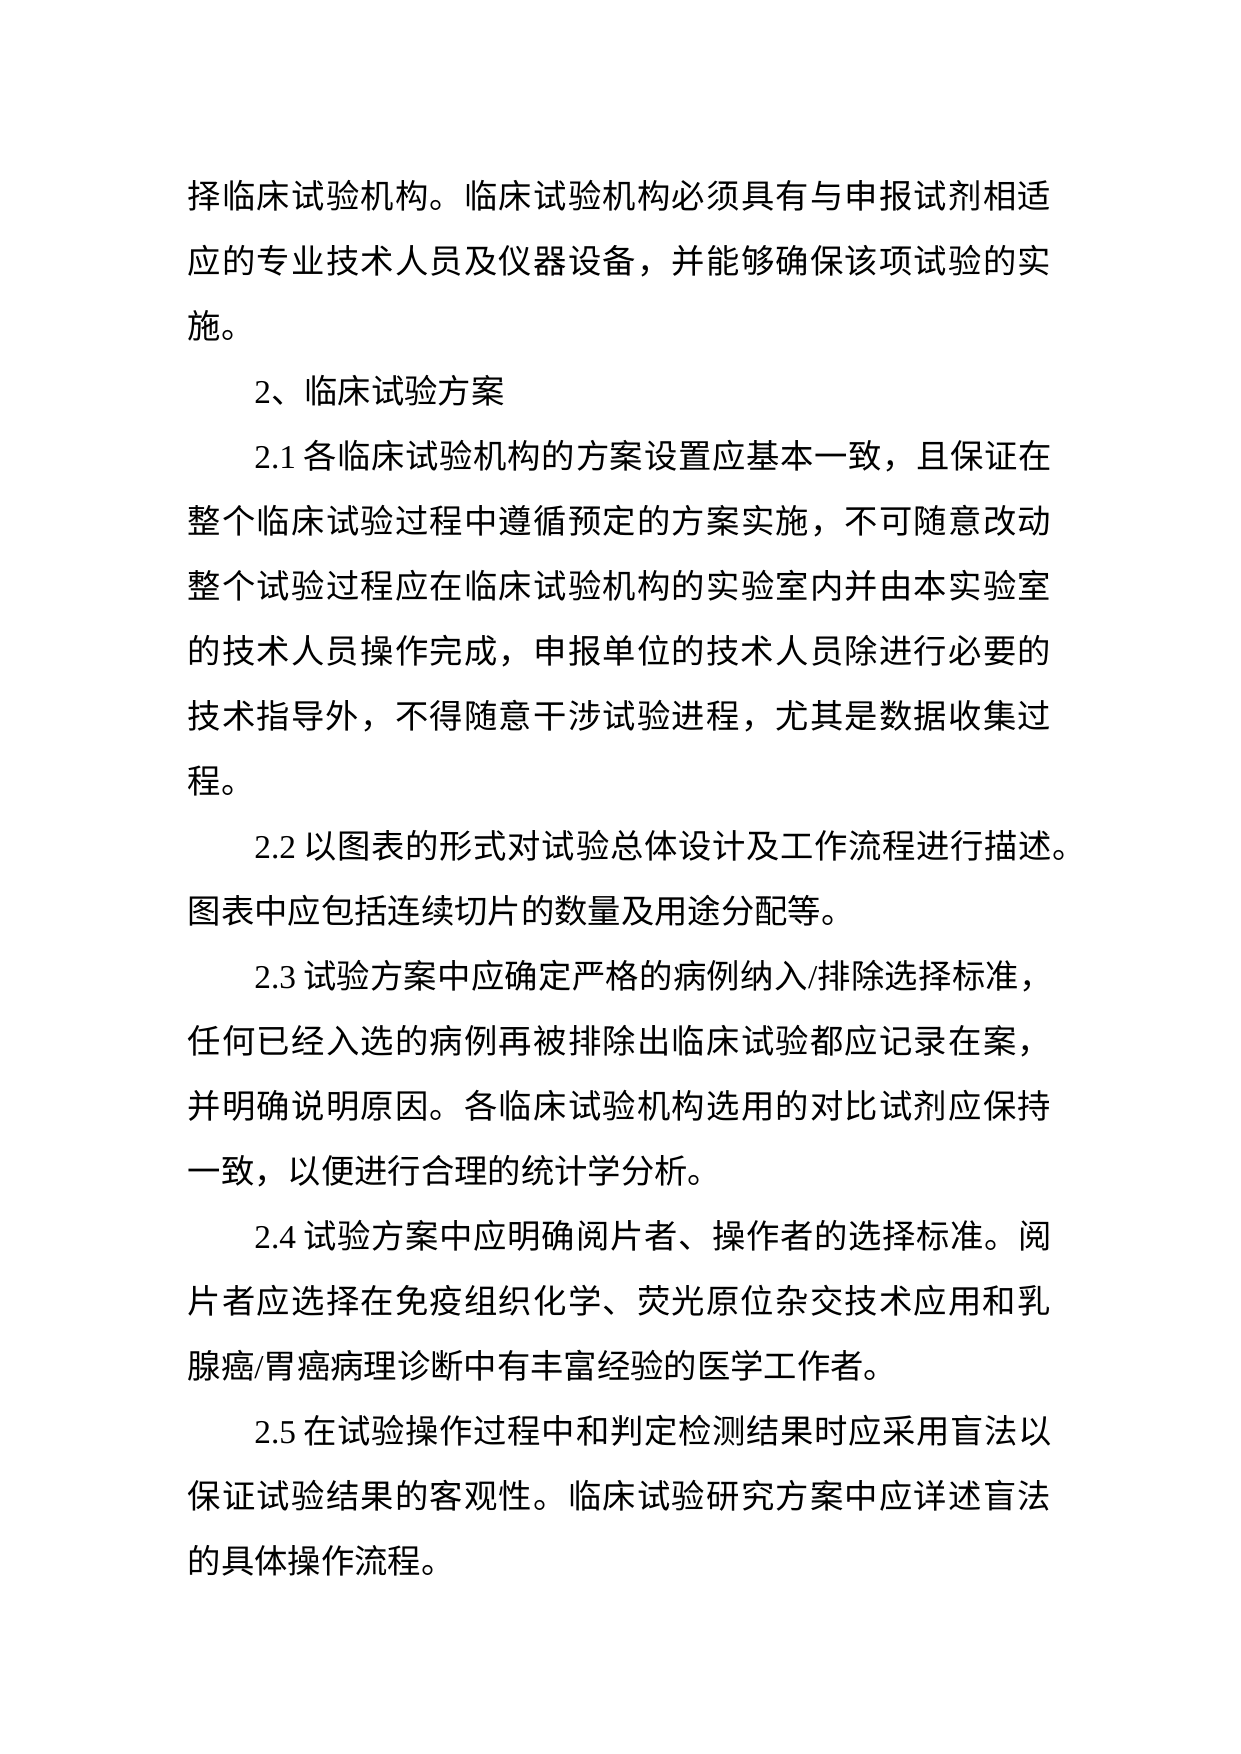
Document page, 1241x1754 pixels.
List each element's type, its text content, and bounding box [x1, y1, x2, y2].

text 2.4试验方案中应明确阅片者、操作者的选择标准。阅片者应选择在免疫组织化学、荧光原位杂交技术应用和乳腺癌/胃癌病理诊断中有丰富经验的医学工作者。 [187, 1202, 1053, 1397]
text 2.1各临床试验机构的方案设置应基本一致，且保证在整个临床试验过程中遵循预定的方案实施，不可随意改动。整个试验过程应在临床试验机构的实验室内并由本实验室的技术人员操作完成，申报单位的技术人员除进行必要的技术指导外，不得随意干涉试验进程，尤其是数据收集过程。 [187, 422, 1053, 812]
text 2.3试验方案中应确定严格的病例纳入/排除选择标准，任何已经入选的病例再被排除出临床试验都应记录在案，并明确说明原因。各临床试验机构选用的对比试剂应保持一致，以便进行合理的统计学分析。 [187, 942, 1053, 1202]
text 2.5在试验操作过程中和判定检测结果时应采用盲法以保证试验结果的客观性。临床试验研究方案中应详述盲法的具体操作流程。 [187, 1397, 1053, 1592]
text 2、临床试验方案 [187, 357, 1053, 422]
text 2.2以图表的形式对试验总体设计及工作流程进行描述。图表中应包括连续切片的数量及用途分配等。 [187, 812, 1053, 942]
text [187, 162, 1053, 357]
